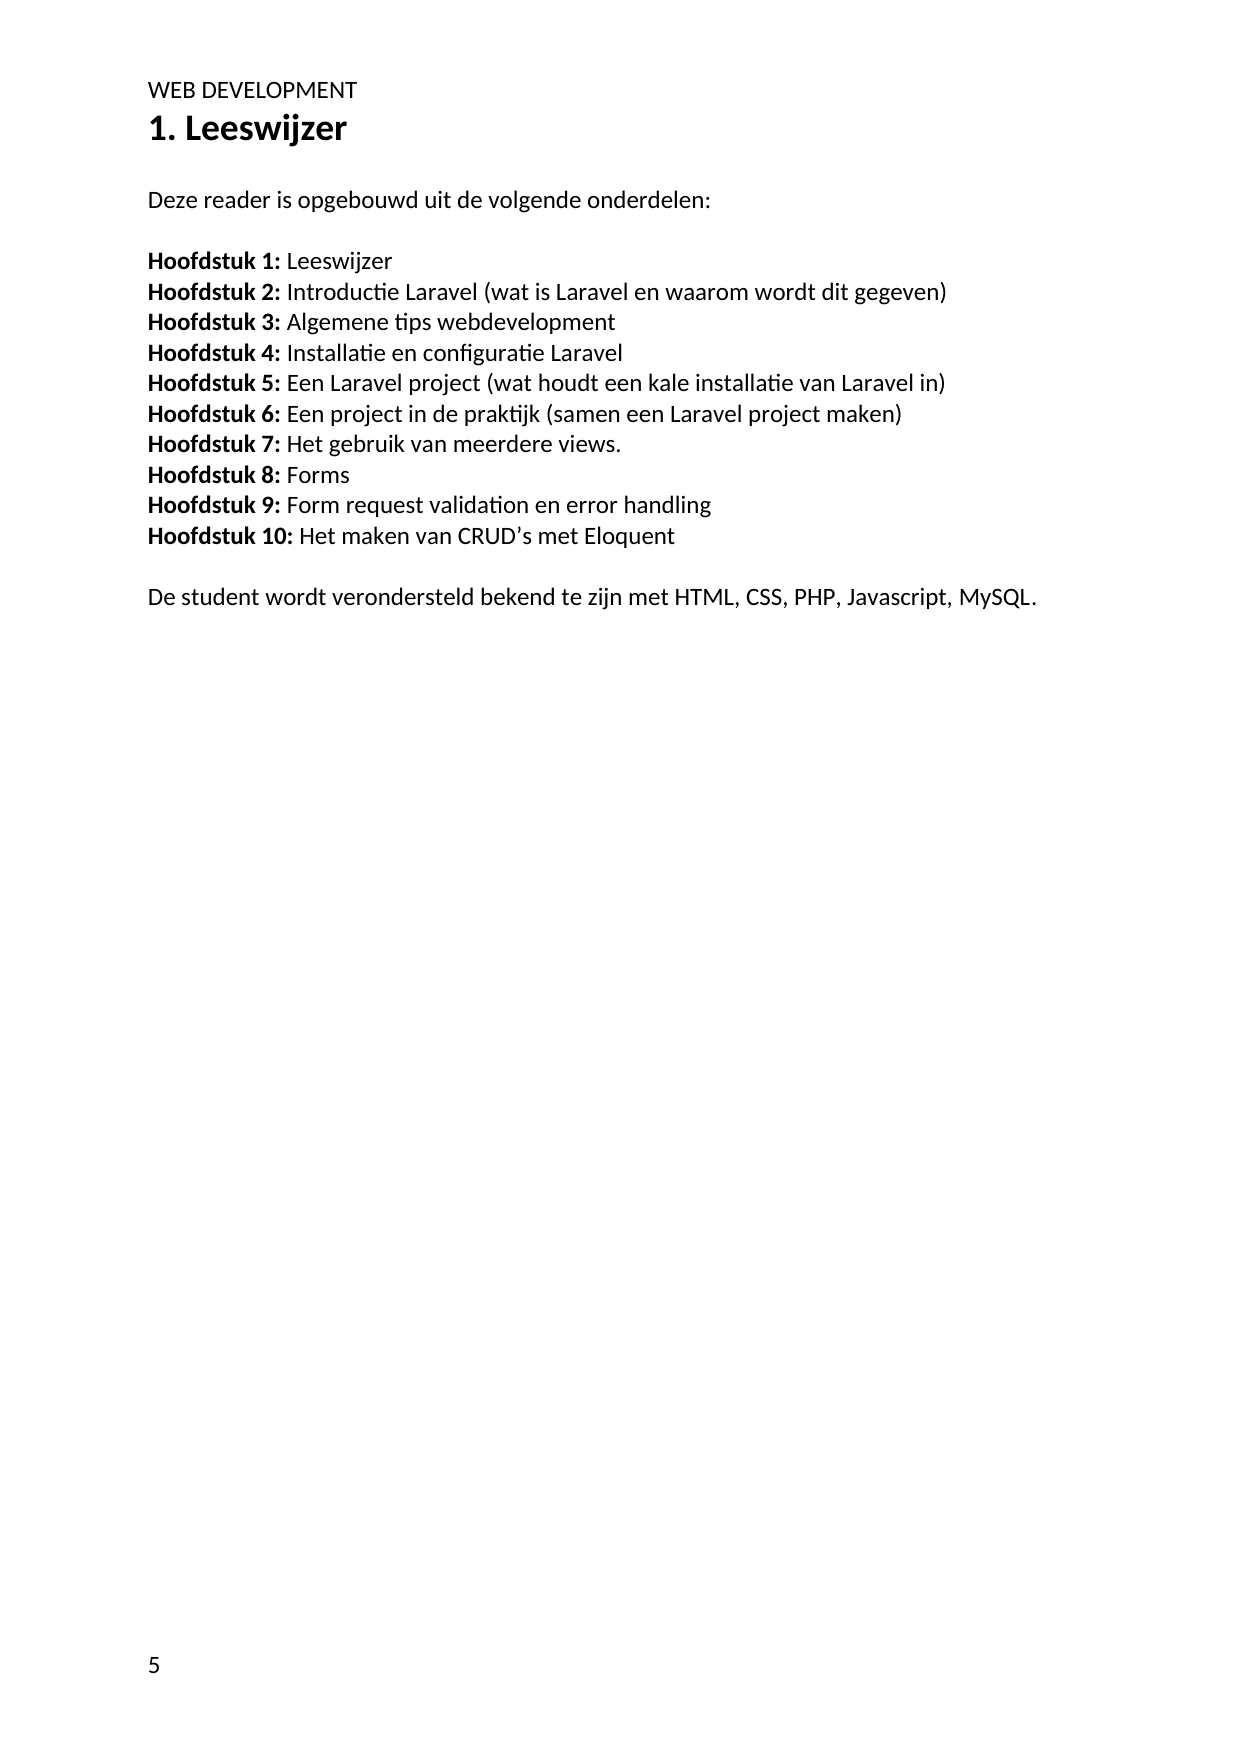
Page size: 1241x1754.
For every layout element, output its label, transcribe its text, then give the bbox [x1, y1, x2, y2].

text Hoofdstuk 8: Forms [148, 459, 1093, 489]
text Hoofdstuk 10: Het maken van CRUD’s met Eloquent [148, 520, 1093, 551]
text Deze reader is opgebouwd uit de volgende onderdelen: [148, 184, 1093, 215]
text Hoofdstuk 2: Introductie Laravel (wat is Laravel en waarom wordt dit gegeven) [148, 276, 1093, 306]
text Hoofdstuk 4: Installatie en configuratie Laravel [148, 337, 1093, 367]
text Hoofdstuk 6: Een project in de praktijk (samen een Laravel project maken) [148, 398, 1093, 428]
text De student wordt verondersteld bekend te zijn met HTML, CSS, PHP, Javascript, MySQL. [148, 581, 1093, 612]
text Hoofdstuk 3: Algemene tips webdevelopment [148, 306, 1093, 337]
subtitle Leeswijzer [148, 104, 1093, 150]
text Hoofdstuk 7: Het gebruik van meerdere views. [148, 428, 1093, 459]
text Hoofdstuk 1: Leeswijzer [148, 245, 1093, 276]
text Hoofdstuk 9: Form request validation en error handling [148, 489, 1093, 520]
text Hoofdstuk 5: Een Laravel project (wat houdt een kale installatie van Laravel in) [148, 367, 1093, 398]
